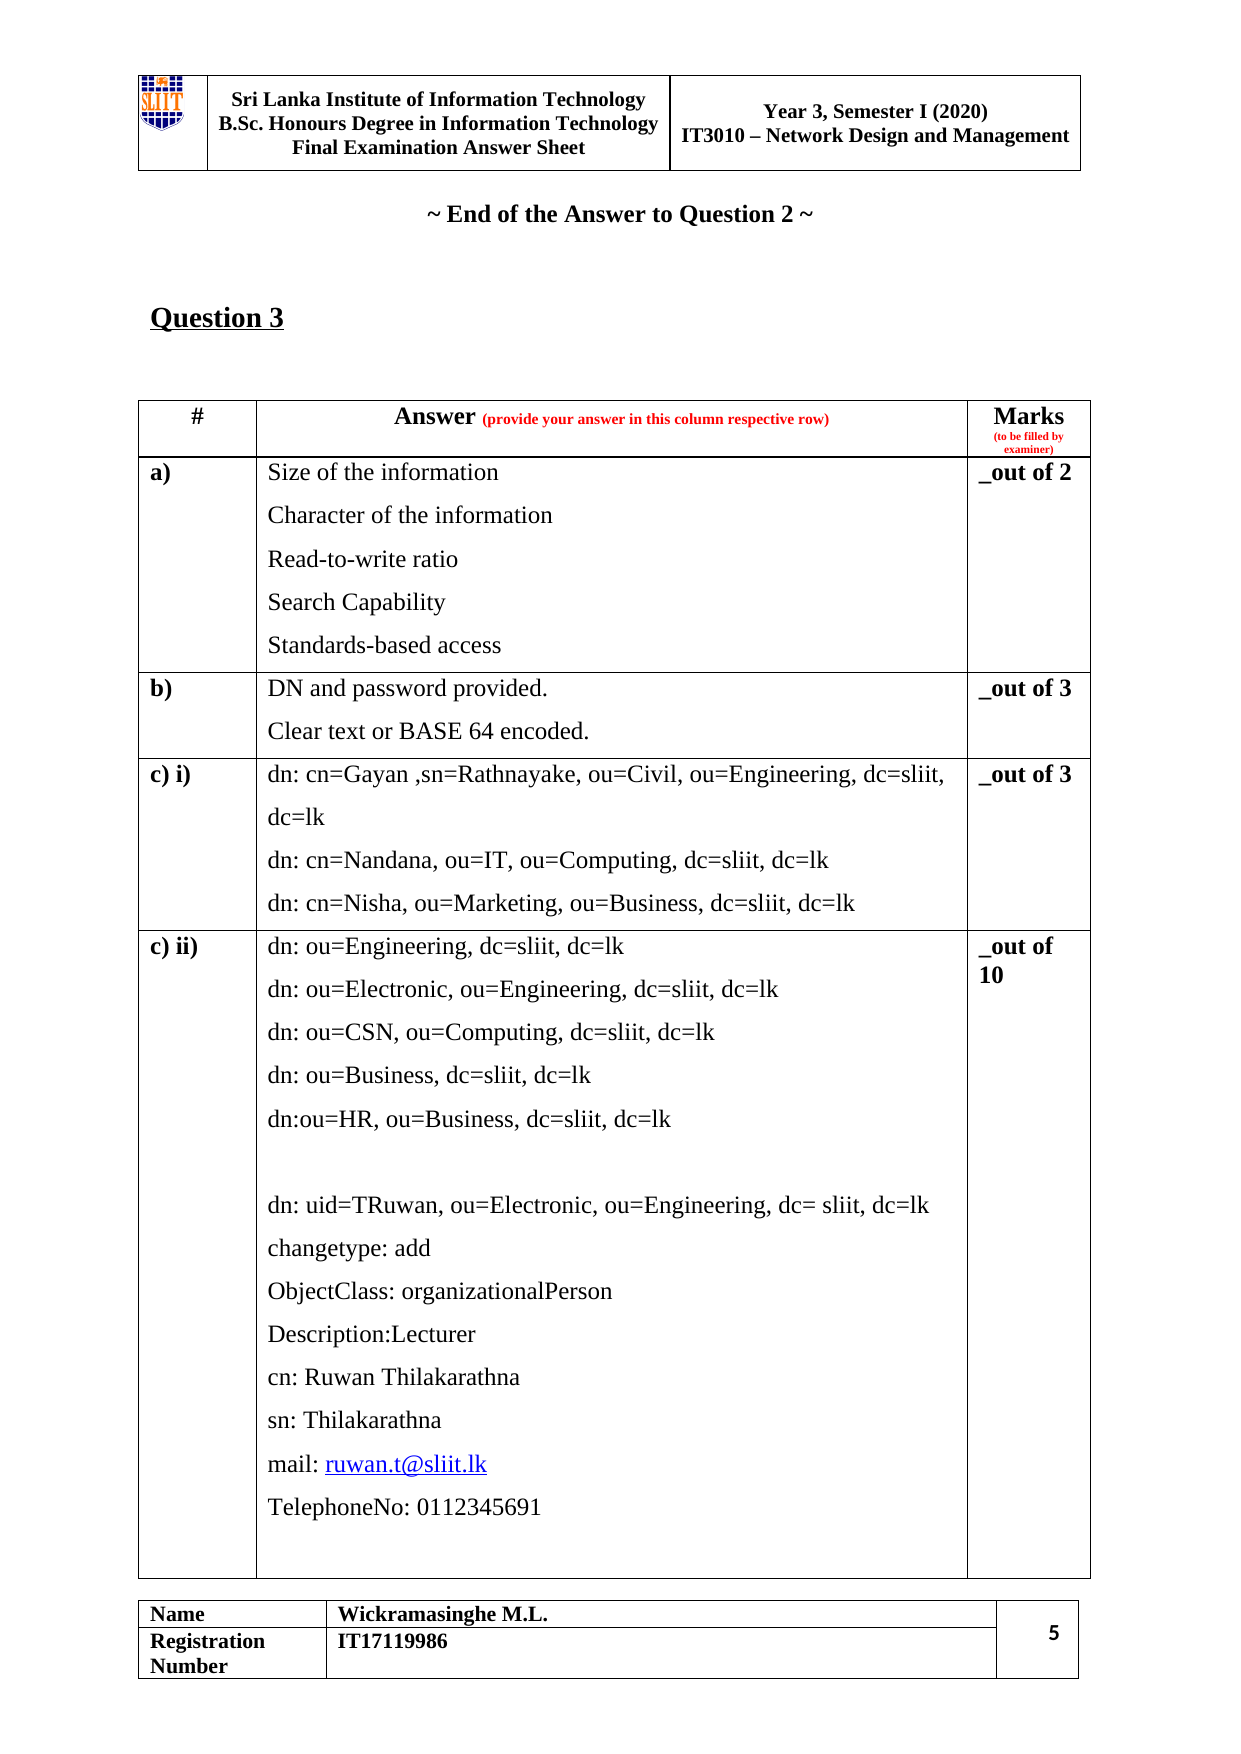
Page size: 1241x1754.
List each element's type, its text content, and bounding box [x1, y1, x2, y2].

text Question 3 [150, 300, 1090, 333]
table_cell _out of 2 [968, 458, 1090, 672]
table_cell b) [139, 673, 256, 758]
table_cell _out of 10 [968, 931, 1090, 1578]
list ~ End of the Answer to Question 2 ~ [150, 199, 1090, 228]
table_cell c) i) [139, 759, 256, 930]
table_cell _out of 3 [968, 673, 1090, 758]
table_header Marks (to be filled by examiner) [968, 401, 1090, 456]
table_cell a) [139, 458, 256, 672]
table_cell Size of the information Character of the information Read-to-write ratio Search Capability Standards-based access [257, 458, 967, 672]
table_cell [257, 931, 967, 1578]
table_header # [139, 401, 256, 456]
picture [139, 76, 185, 131]
table_cell _out of 3 [968, 759, 1090, 930]
table_cell c) ii) [139, 931, 256, 1578]
table_header Answer (provide your answer in this column respective row) [257, 401, 967, 456]
table_cell DN and password provided. Clear text or BASE 64 encoded. [257, 673, 967, 758]
table_cell dn: cn=Gayan ,sn=Rathnayake, ou=Civil, ou=Engineering, dc=sliit, dc=lk dn: cn=Nandana, ou=IT, ou=Computing, dc=sliit, dc=lk dn: cn=Nisha, ou=Marketing, ou=Business, dc=sliit, dc=lk [257, 759, 967, 930]
